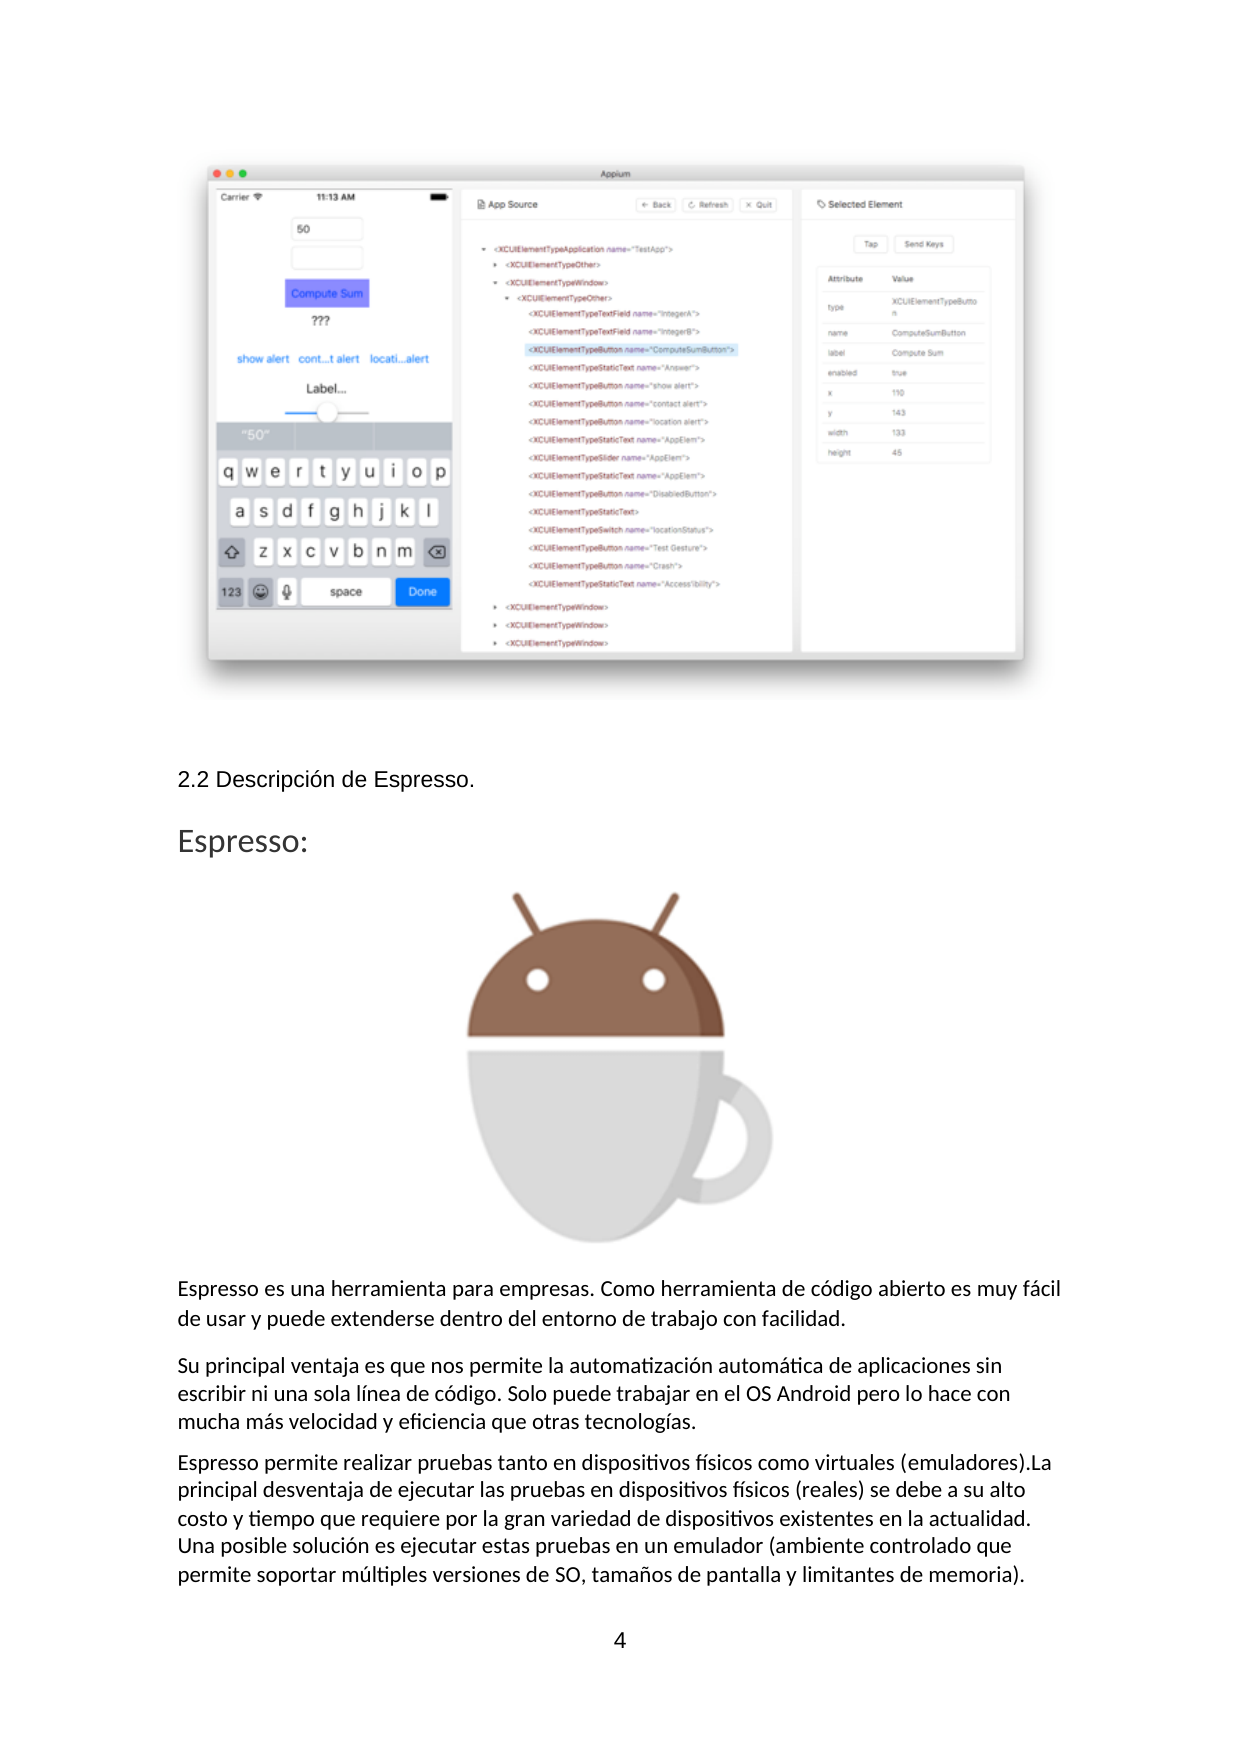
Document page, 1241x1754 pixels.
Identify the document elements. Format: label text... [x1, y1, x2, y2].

text Espresso permite realizar pruebas tanto en dispositivos físicos como virtuales (emuladores).La principal desventaja de ejecutar las pruebas en dispositivos físicos (reales) se debe a su alto costo y tiempo que requiere por la gran variedad de dispositivos existentes en la actualidad. Una posible solución es ejecutar estas pruebas en un emulador (ambiente controlado que permite soportar múltiples versiones de SO, tamaños de pantalla y limitantes de memoria). [177, 1448, 1063, 1588]
text 2.2 Descripción de Espresso. [177, 766, 1063, 792]
picture [463, 890, 777, 1245]
text Espresso es una herramienta para empresas. Como herramienta de código abierto es muy fácil de usar y puede extenderse dentro del entorno de trabajo con facilidad. [177, 1274, 1063, 1332]
picture [177, 147, 1063, 700]
text Su principal ventaja es que nos permite la automatización automática de aplicaciones sin escribir ni una sola línea de código. Solo puede trabajar en el OS Android pero lo hace con mucha más velocidad y eficiencia que otras tecnologías. [177, 1351, 1063, 1435]
subtitle Espresso: [177, 819, 1063, 861]
